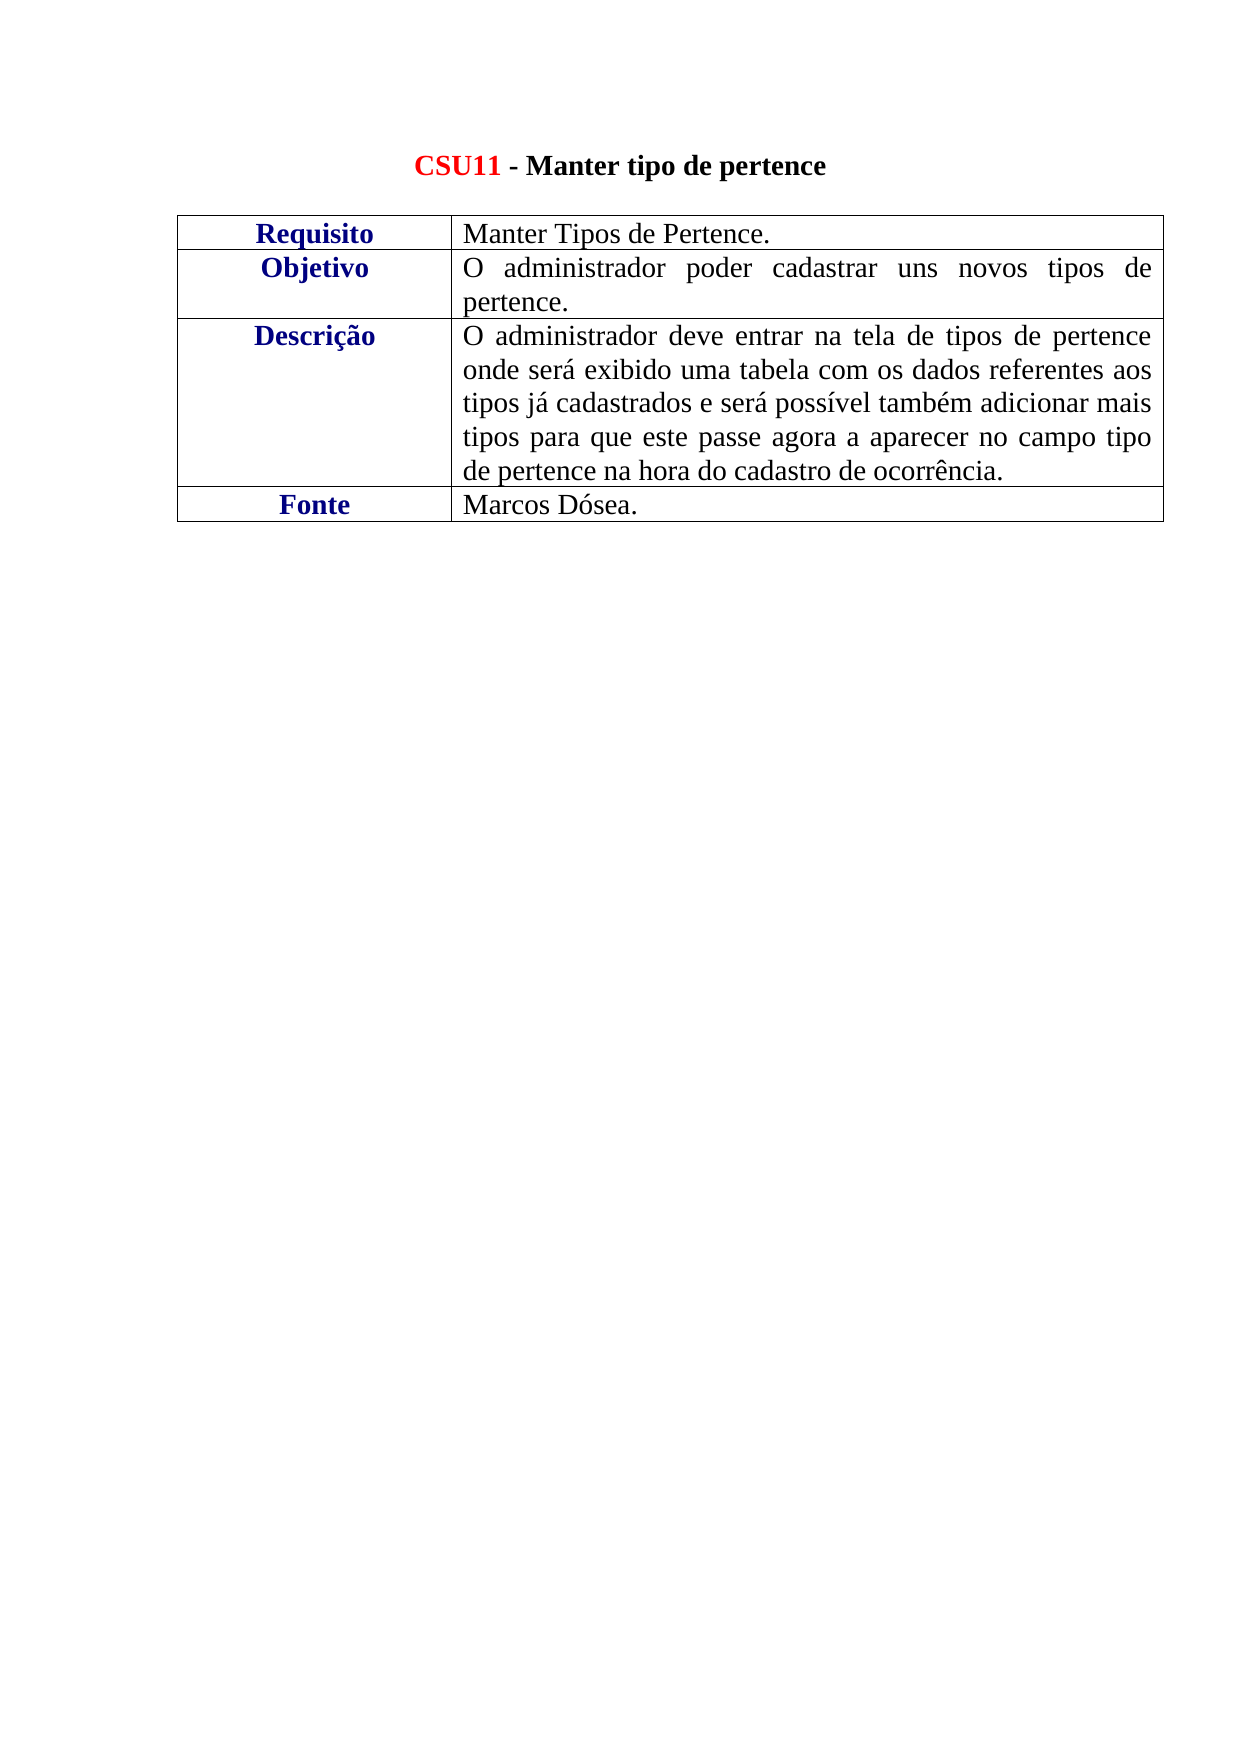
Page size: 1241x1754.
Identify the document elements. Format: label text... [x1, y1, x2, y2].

table_cell Marcos Dósea. [452, 487, 1163, 521]
table_cell O administrador deve entrar na tela de tipos de pertence onde será exibido uma tabela com os dados referentes aos tipos já cadastrados e será possível também adicionar mais tipos para que este passe agora a aparecer no campo tipo de pertence na hora do cadastro de ocorrência. [452, 319, 1163, 486]
table_cell Fonte [178, 487, 451, 521]
table_cell O administrador poder cadastrar uns novos tipos de pertence. [452, 250, 1163, 317]
table_cell Descrição [178, 319, 451, 486]
table_header Manter Tipos de Pertence. [452, 216, 1163, 249]
table_cell Objetivo [178, 250, 451, 317]
table_header Requisito [178, 216, 451, 249]
text CSU11 - Manter tipo de pertence [177, 148, 1063, 181]
